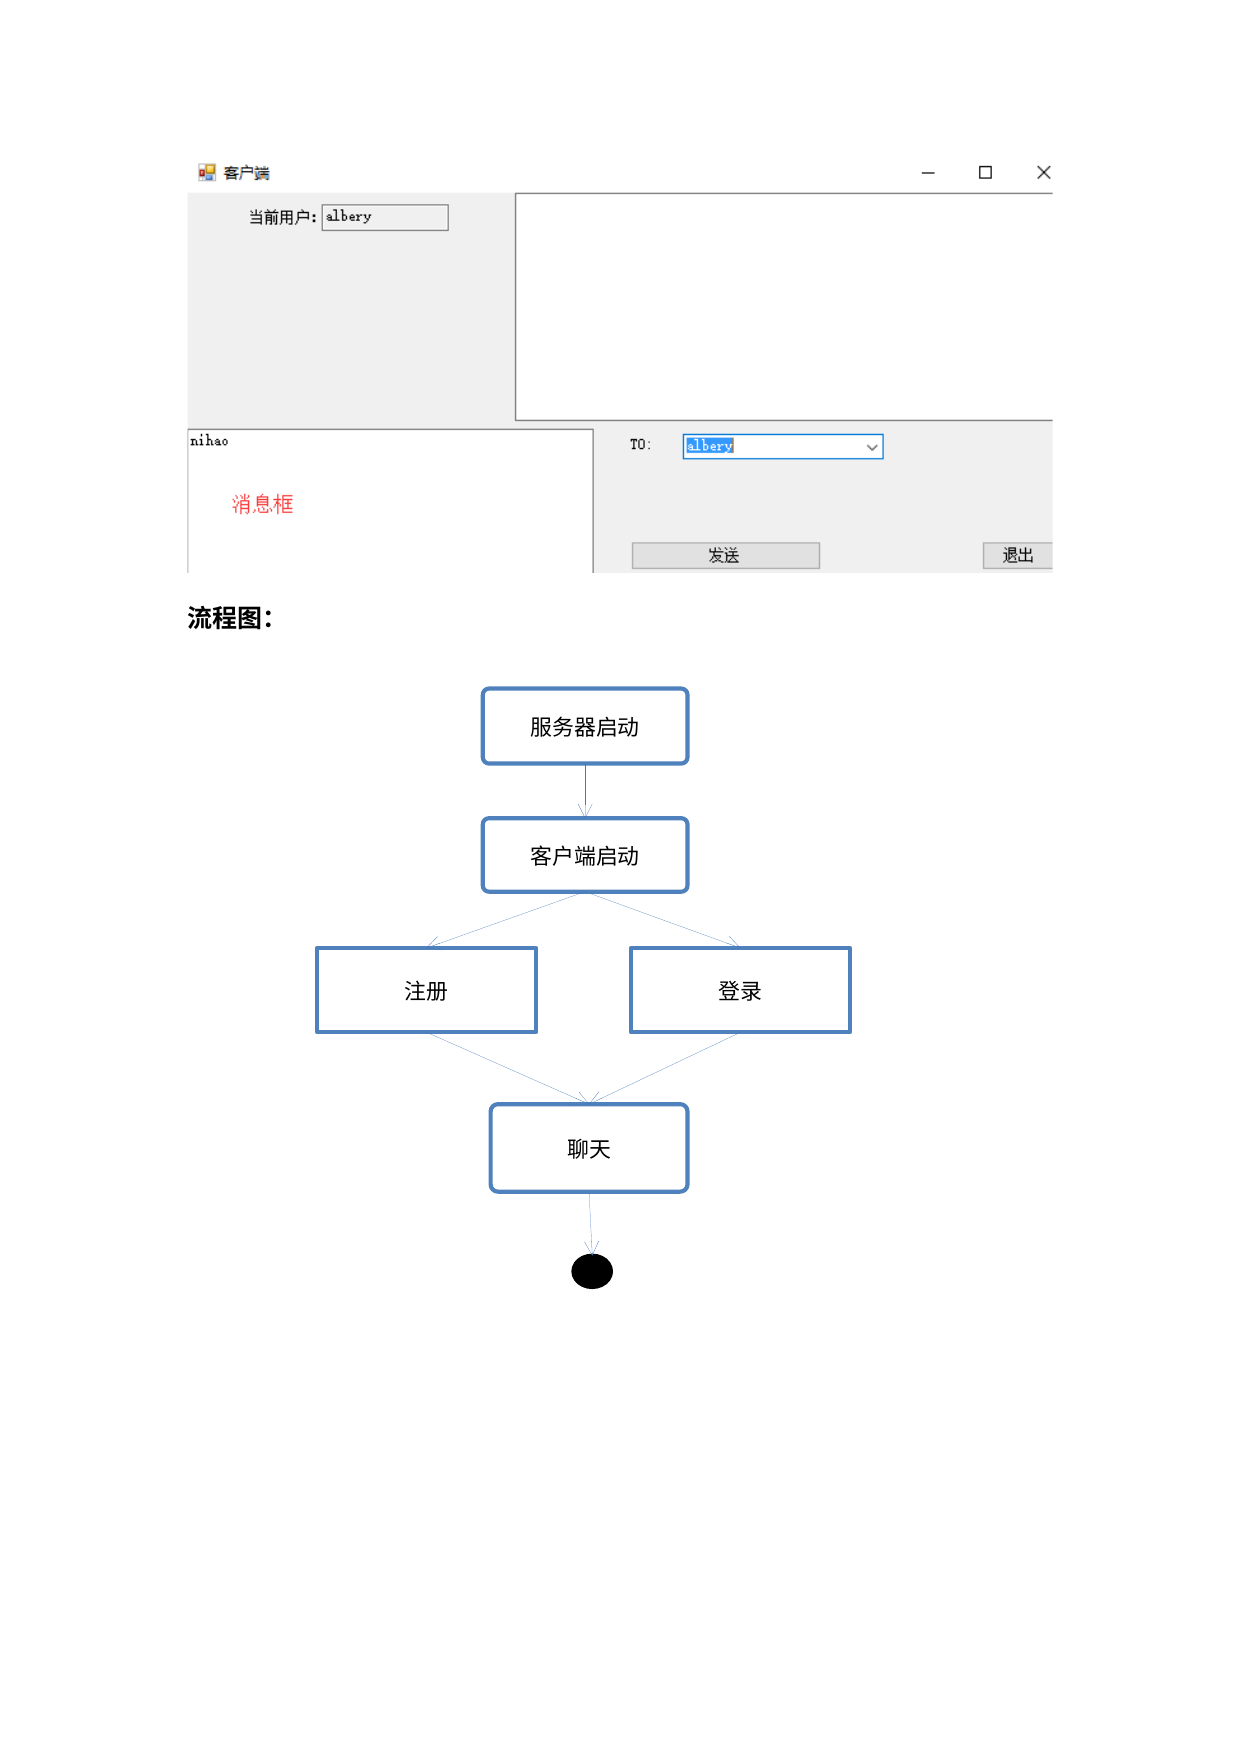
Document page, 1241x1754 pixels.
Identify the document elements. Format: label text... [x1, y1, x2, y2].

text 流程图： [187, 584, 1053, 649]
picture [187, 162, 1053, 573]
